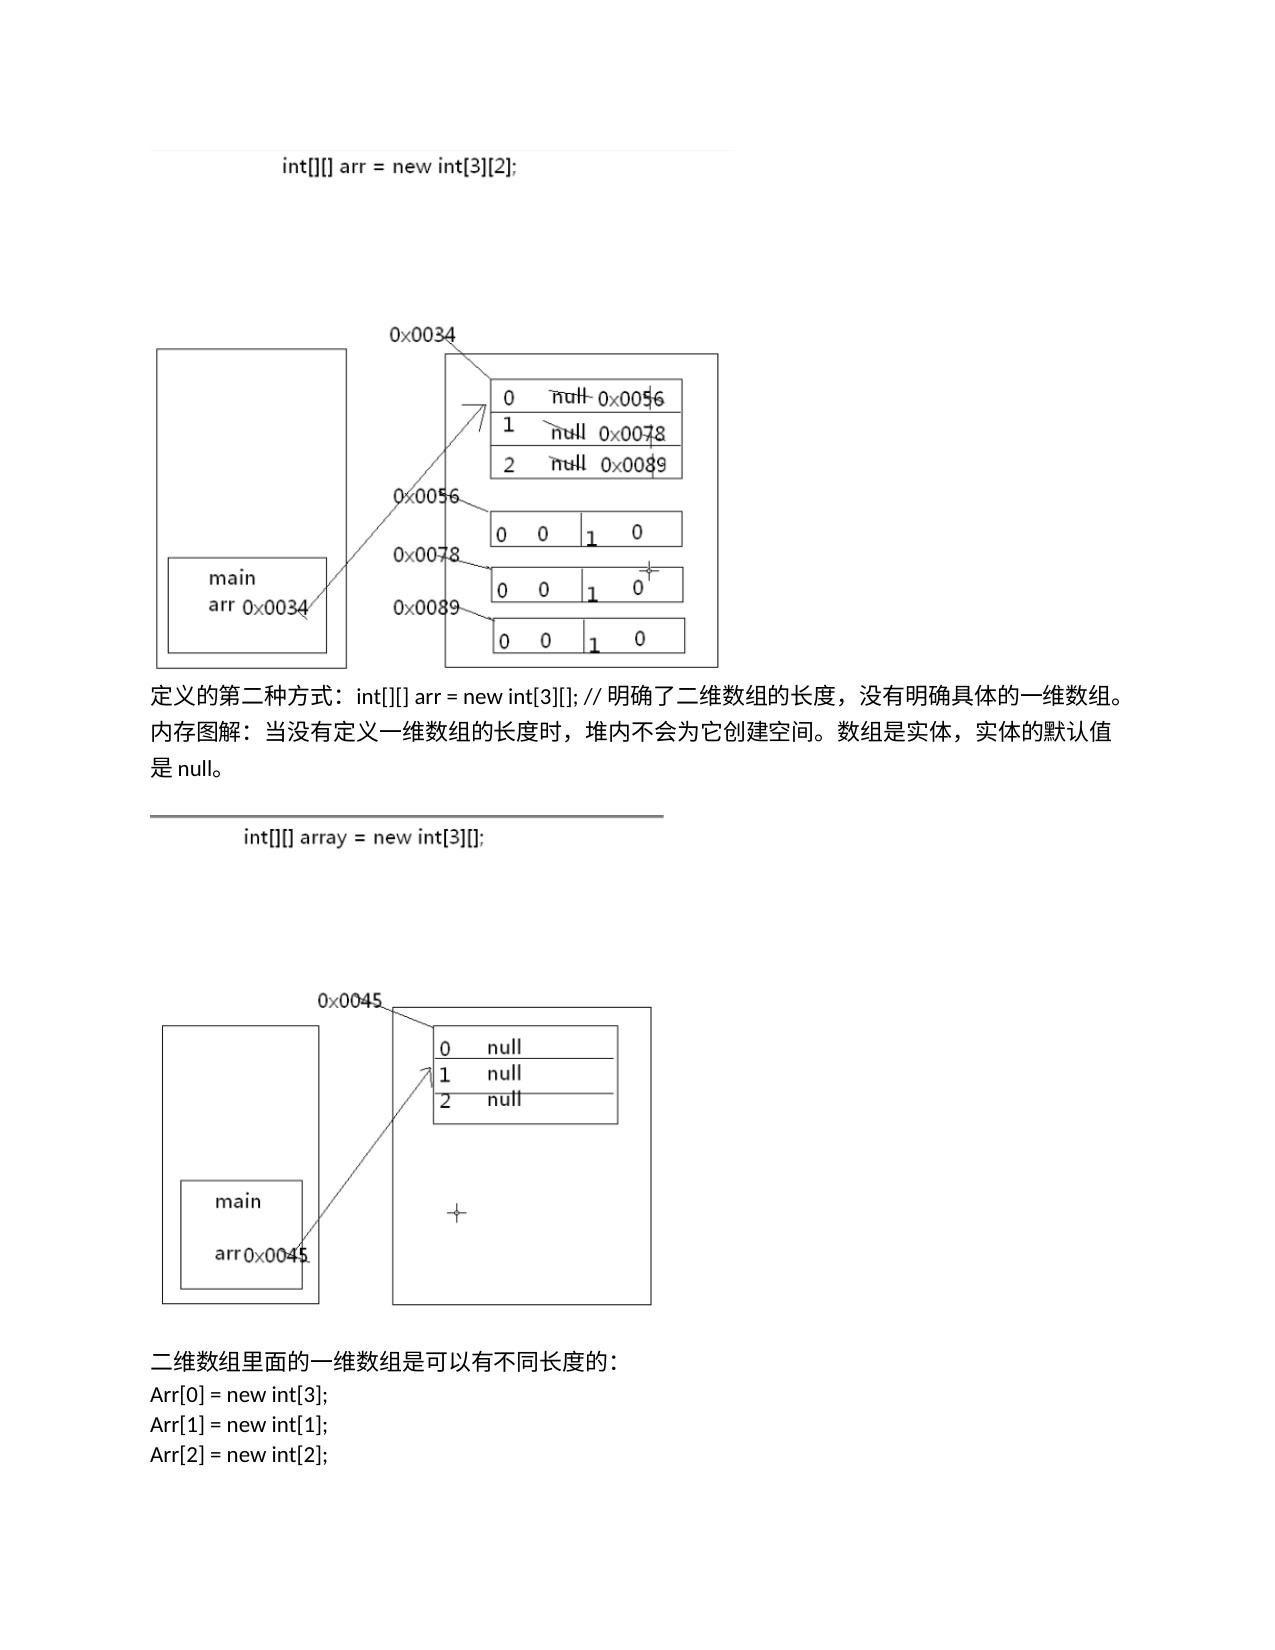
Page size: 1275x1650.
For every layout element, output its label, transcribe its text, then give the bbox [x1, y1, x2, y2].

text Arr[1] = new int[1]; [150, 1410, 1125, 1438]
text 内存图解：当没有定义一维数组的长度时，堆内不会为它创建空间。数组是实体，实体的默认值是null。 [150, 714, 1125, 783]
text 定义的第二种方式：int[][] arr = new int[3][]; // 明确了二维数组的长度，没有明确具体的一维数组。 [150, 678, 1125, 711]
picture [150, 815, 664, 1312]
picture [150, 150, 734, 676]
text Arr[2] = new int[2]; [150, 1440, 1125, 1468]
text 二维数组里面的一维数组是可以有不同长度的： [150, 1344, 1125, 1377]
text Arr[0] = new int[3]; [150, 1380, 1125, 1408]
